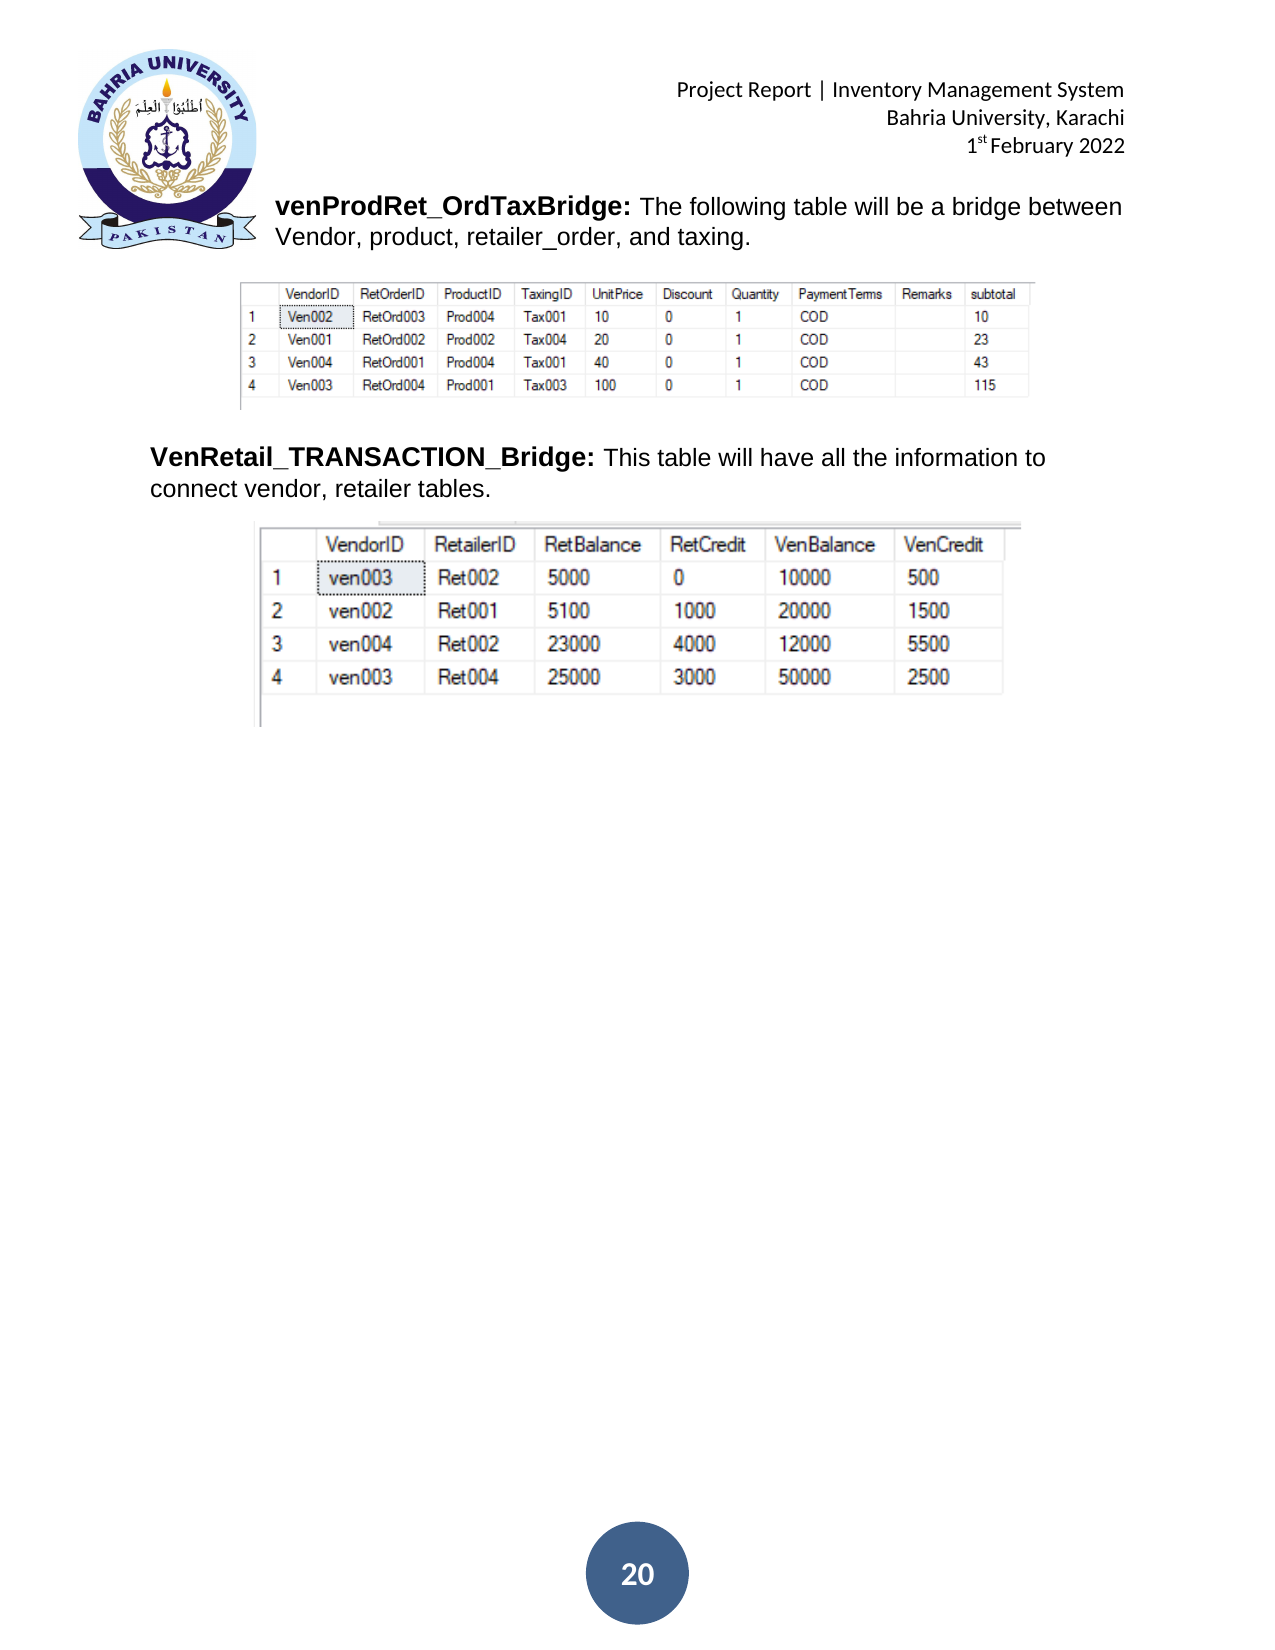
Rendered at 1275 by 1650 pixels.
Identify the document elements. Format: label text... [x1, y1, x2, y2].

picture [253, 521, 1022, 727]
picture [239, 281, 1036, 410]
text VenRetail_TRANSACTION_Bridge: This table will have all the information to connect vendor, retailer tables. [150, 441, 1125, 503]
picture [78, 49, 257, 249]
text venProdRet_OrdTaxBridge: The following table will be a bridge between Vendor, product, retailer_order, and taxing. [150, 190, 1125, 250]
